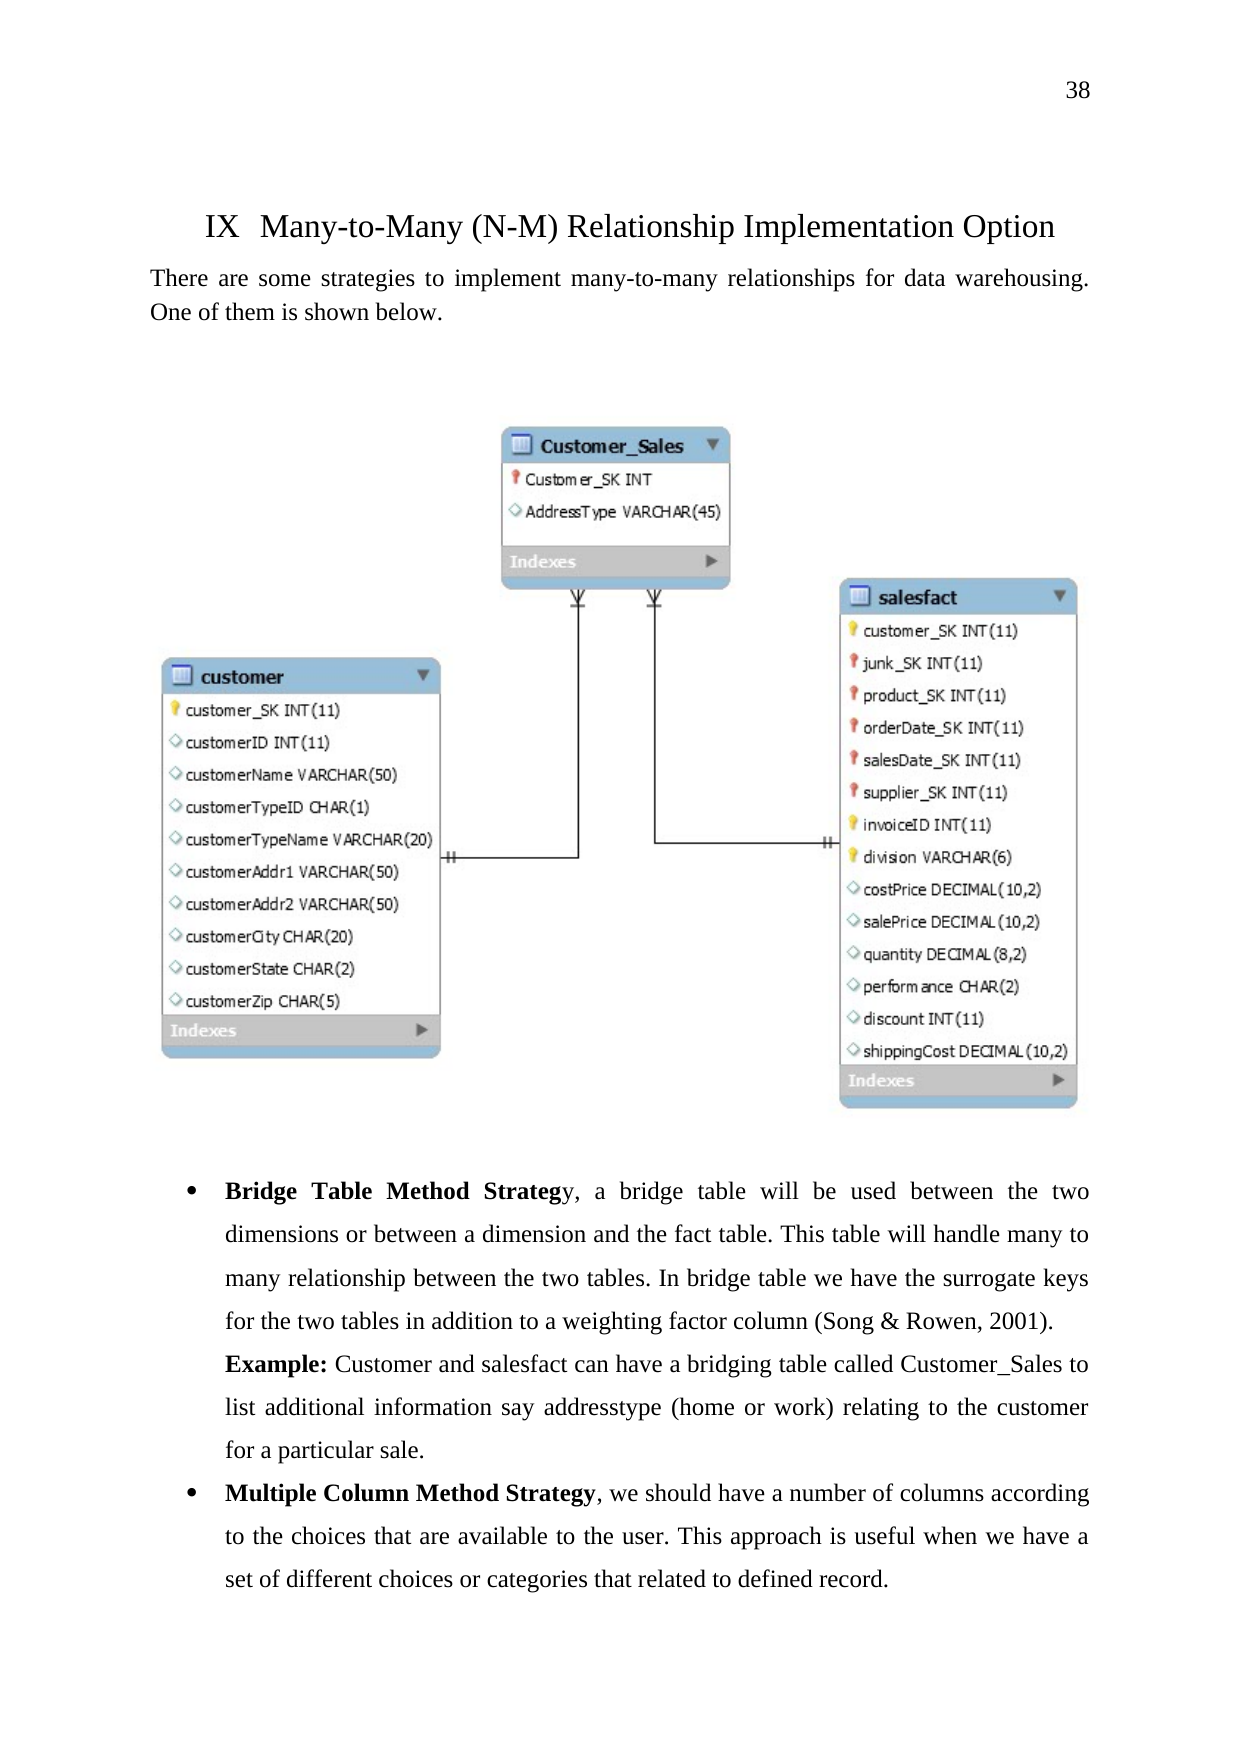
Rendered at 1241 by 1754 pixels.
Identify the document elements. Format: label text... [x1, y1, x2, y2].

list Bridge Table Method Strategy, a bridge table will be used between the two dimensions or between a dimension and the fact table. This table will handle many to many relationship between the two tables. In bridge table we have the surrogate keys for the two tables in addition to a weighting factor column (Song & Rowen, 2001). [187, 1176, 1090, 1334]
text There are some strategies to implement many-to-many relationships for data warehousing. One of them is shown below. [150, 263, 1090, 325]
list Example: Customer and salesfact can have a bridging table called Customer_Sales to list additional information say addresstype (home or work) relating to the customer for a particular sale. [225, 1349, 1090, 1464]
picture [150, 415, 1091, 1119]
list Multiple Column Method Strategy, we should have a number of columns according to the choices that are available to the user. This approach is useful when we have a set of different choices or categories that related to defined record. [187, 1478, 1090, 1593]
subtitle Many-to-Many (N-M) Relationship Implementation Option [187, 206, 1090, 244]
